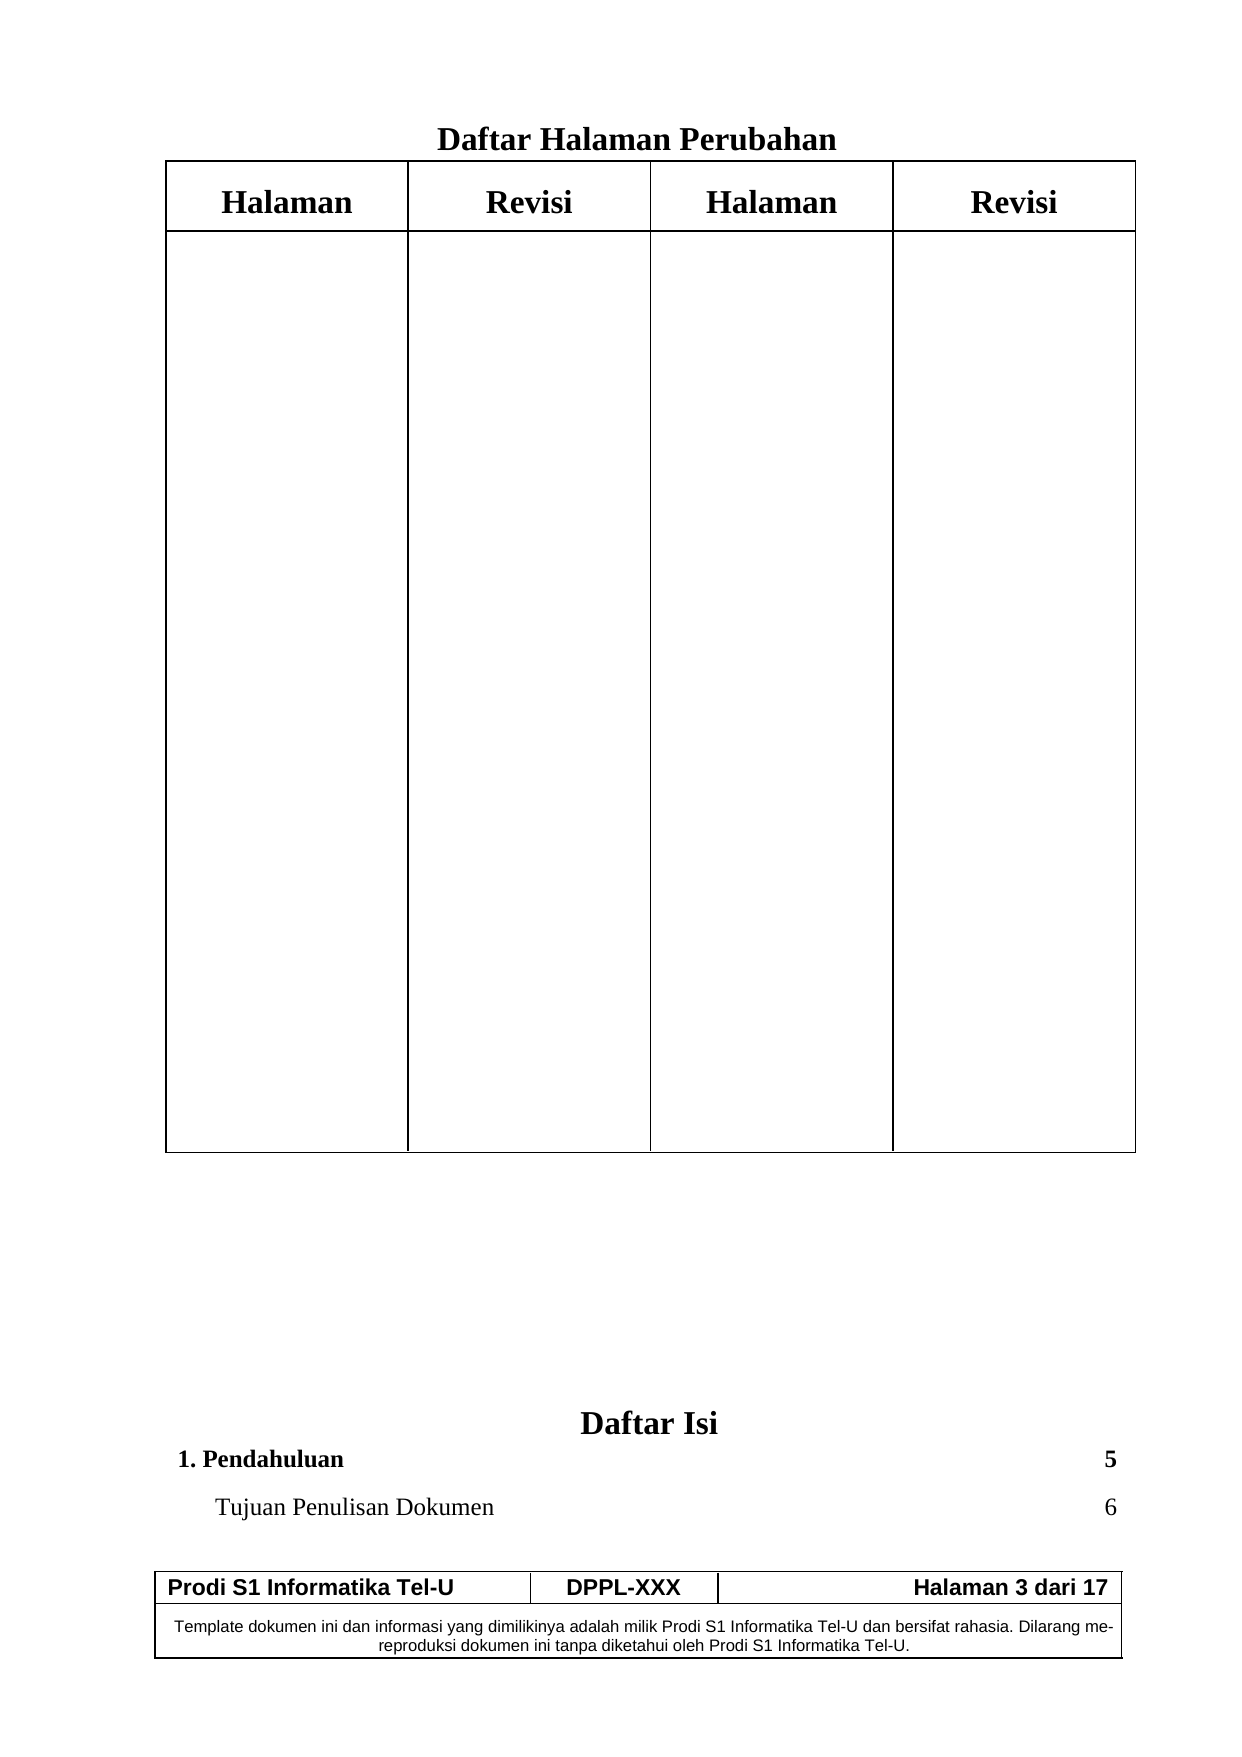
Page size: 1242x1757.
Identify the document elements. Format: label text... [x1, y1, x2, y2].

text Tujuan Penulisan Dokumen 6 [177, 1492, 1123, 1521]
table_header Revisi [894, 162, 1135, 230]
subtitle Daftar Halaman Perubahan [437, 119, 1123, 157]
table_header Revisi [409, 162, 650, 230]
table_cell [651, 232, 892, 1151]
table_cell [167, 232, 407, 1151]
text 1. Pendahuluan 5 [177, 1444, 1123, 1473]
table_cell [409, 232, 650, 1151]
table_header Halaman [167, 162, 407, 230]
text Daftar Isi [177, 1403, 1121, 1441]
table_header Halaman [651, 162, 892, 230]
table_cell [894, 232, 1135, 1151]
